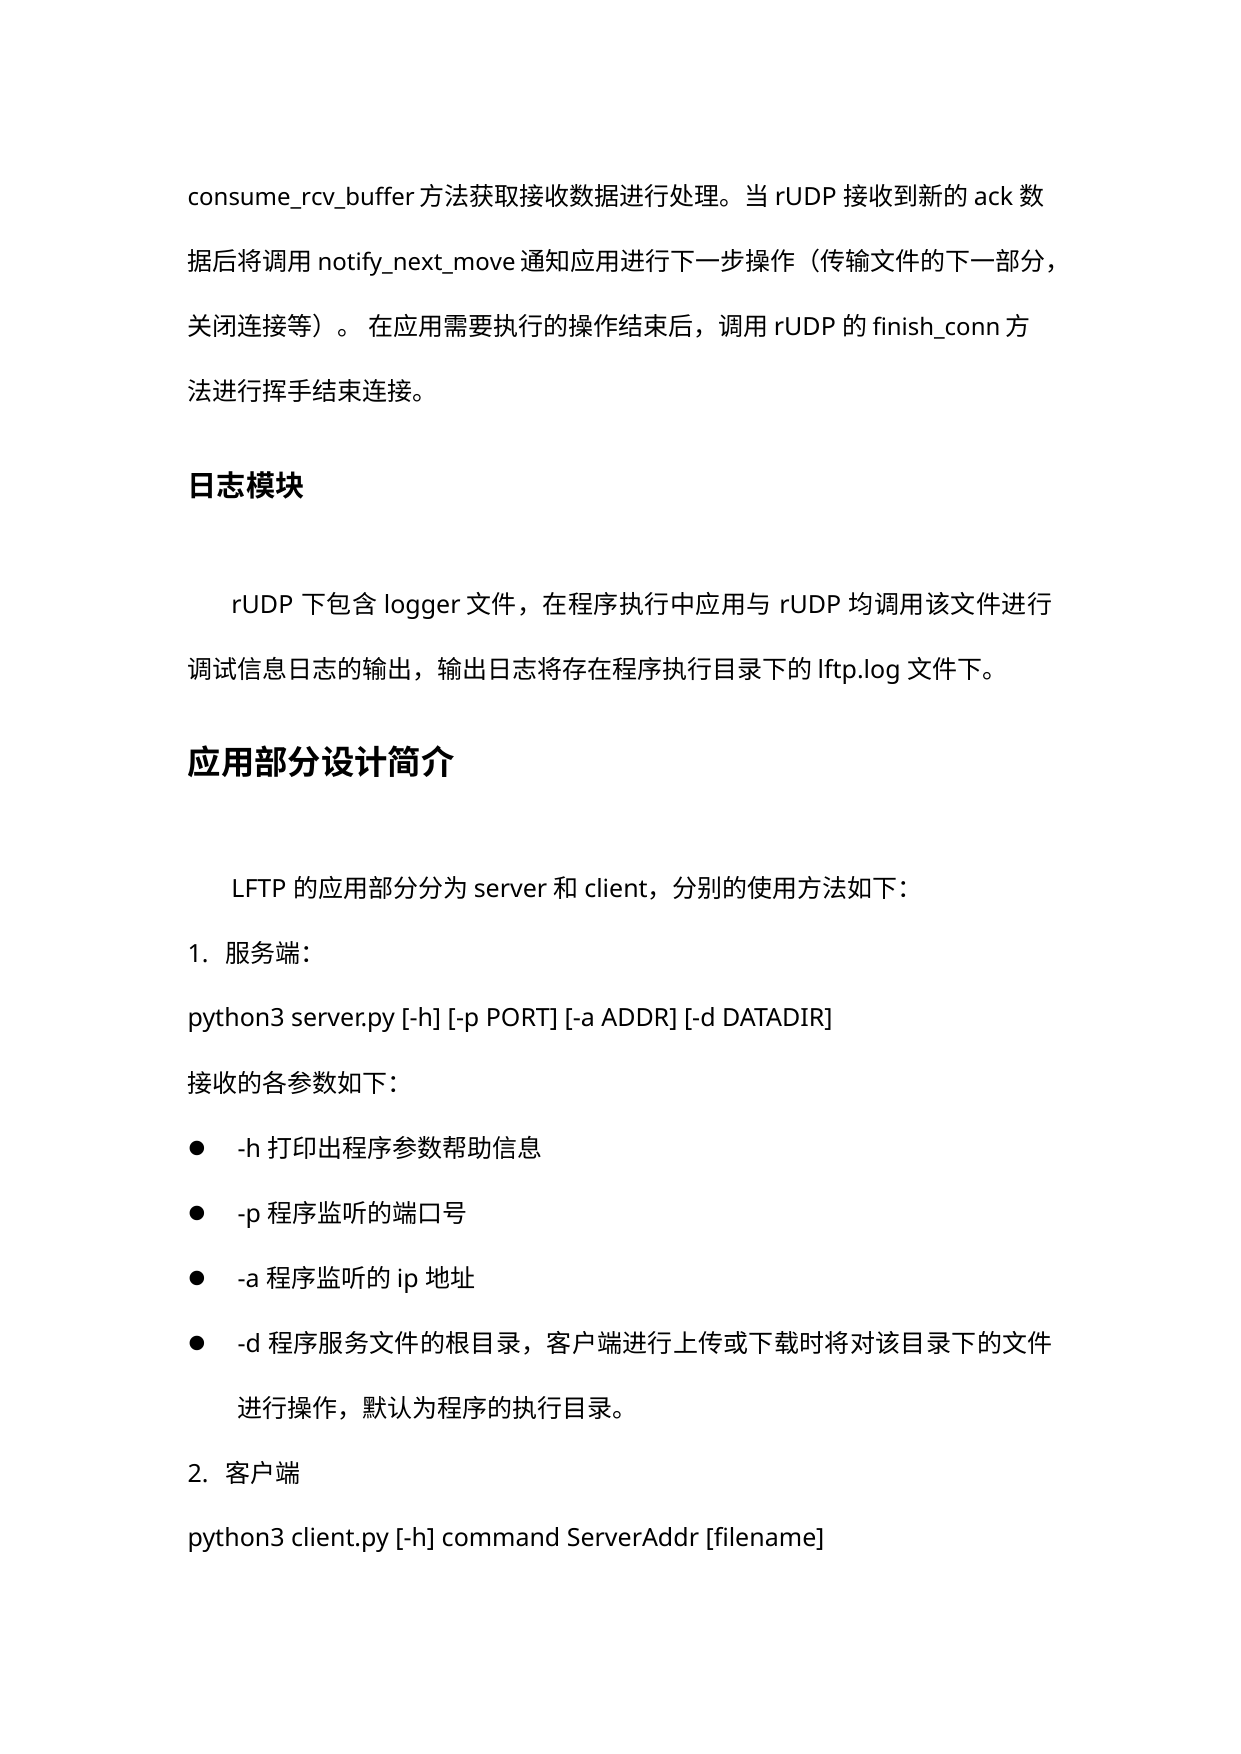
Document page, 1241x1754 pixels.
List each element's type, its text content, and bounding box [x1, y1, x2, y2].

list 服务端： [187, 919, 1053, 984]
subtitle 应用部分设计简介 [187, 727, 1053, 792]
subtitle 日志模块 [187, 451, 1053, 516]
text rUDP 下包含 logger文件，在程序执行中应用与 rUDP 均调用该文件进行调试信息日志的输出，输出日志将存在程序执行目录下的lftp.log 文件下。 [187, 570, 1053, 700]
list -a 程序监听的 ip 地址 [187, 1244, 1053, 1309]
text python3 client.py [-h] command ServerAddr [filename] [187, 1504, 1053, 1569]
text python3 server.py [-h] [-p PORT] [-a ADDR] [-d DATADIR] [187, 984, 1053, 1049]
list -h 打印出程序参数帮助信息 [187, 1114, 1053, 1179]
list 客户端 [187, 1439, 1053, 1504]
list -d 程序服务文件的根目录，客户端进行上传或下载时将对该目录下的文件进行操作，默认为程序的执行目录。 [187, 1309, 1053, 1439]
list -p 程序监听的端口号 [187, 1179, 1053, 1244]
text LFTP 的应用部分分为 server 和 client，分别的使用方法如下： [187, 854, 1053, 919]
text 接收的各参数如下： [187, 1049, 1053, 1114]
